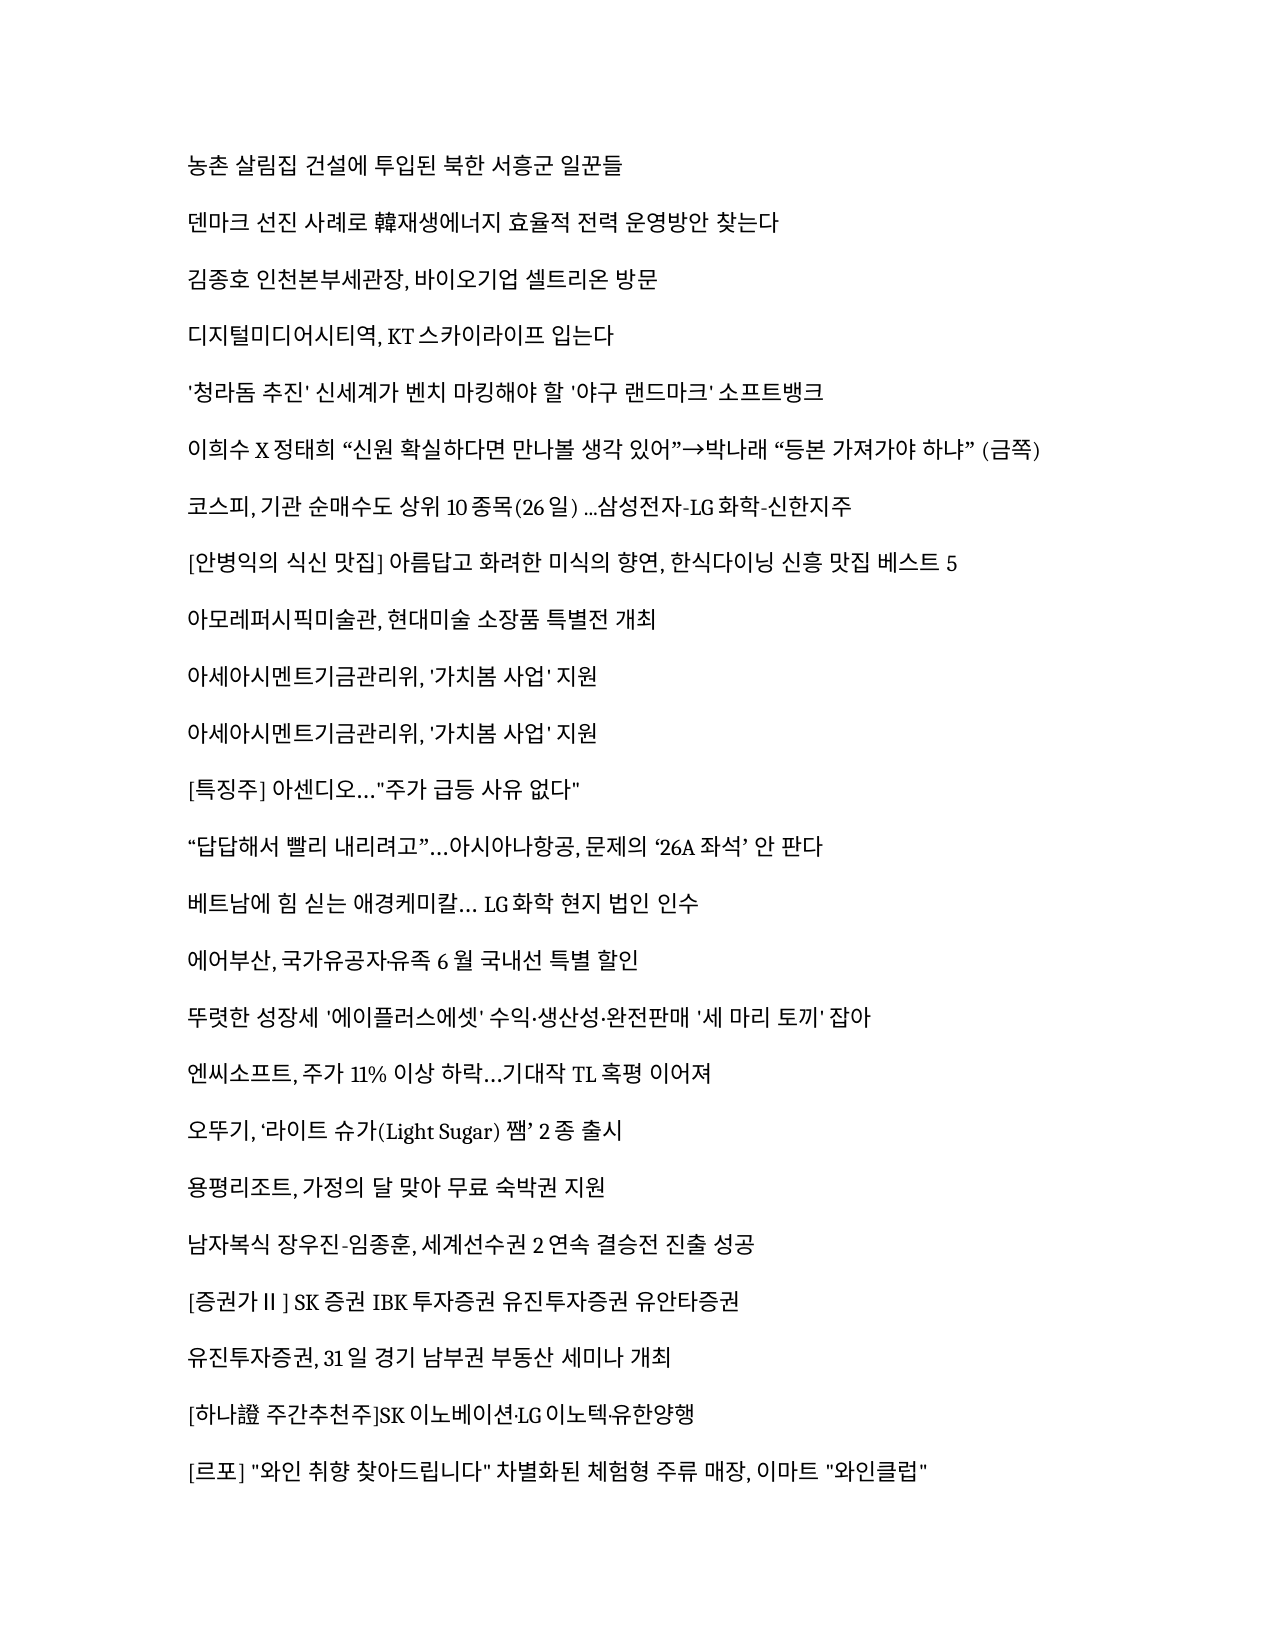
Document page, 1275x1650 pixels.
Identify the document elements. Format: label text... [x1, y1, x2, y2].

text 농촌 살림집 건설에 투입된 북한 서흥군 일꾼들 [187, 150, 1087, 181]
text 김종호 인천본부세관장, 바이오기업 셀트리온 방문 [187, 263, 1087, 295]
text 유진투자증권, 31일 경기 남부권 부동산 세미나 개최 [187, 1342, 1087, 1373]
text [안병익의 식신 맛집] 아름답고 화려한 미식의 향연, 한식다이닝 신흥 맛집 베스트 5 [187, 547, 1087, 579]
text 남자복식 장우진-임종훈, 세계선수권 2연속 결승전 진출 성공 [187, 1229, 1087, 1260]
text 엔씨소프트, 주가 11% 이상 하락…기대작 TL 혹평 이어져 [187, 1058, 1087, 1089]
text 디지털미디어시티역, KT스카이라이프 입는다 [187, 320, 1087, 352]
text [특징주] 아센디오…"주가 급등 사유 없다" [187, 774, 1087, 806]
text 베트남에 힘 싣는 애경케미칼… LG화학 현지 법인 인수 [187, 888, 1087, 919]
text “답답해서 빨리 내리려고”…아시아나항공, 문제의 ‘26A 좌석’ 안 판다 [187, 831, 1087, 862]
text 코스피, 기관 순매수도 상위 10종목(26일) ...삼성전자-LG화학-신한지주 [187, 491, 1087, 522]
text 아세아시멘트기금관리위, '가치봄 사업' 지원 [187, 661, 1087, 692]
text 오뚜기, ‘라이트 슈가(Light Sugar) 쨈’ 2종 출시 [187, 1115, 1087, 1146]
text 뚜렷한 성장세 '에이플러스에셋' 수익‧생산성‧완전판매 '세 마리 토끼' 잡아 [187, 1002, 1087, 1033]
text [증권가Ⅱ] SK증권 IBK투자증권 유진투자증권 유안타증권 [187, 1285, 1087, 1317]
text [하나證 주간추천주]SK이노베이션·LG이노텍·유한양행 [187, 1399, 1087, 1430]
text 이희수X정태희 “신원 확실하다면 만나볼 생각 있어”→박나래 “등본 가져가야 하냐” (금쪽) [187, 434, 1087, 465]
text '청라돔 추진' 신세계가 벤치 마킹해야 할 '야구 랜드마크' 소프트뱅크 [187, 377, 1087, 408]
text [르포] "와인 취향 찾아드립니다" 차별화된 체험형 주류 매장, 이마트 "와인클럽" [187, 1456, 1087, 1487]
text 아모레퍼시픽미술관, 현대미술 소장품 특별전 개최 [187, 604, 1087, 635]
text 용평리조트, 가정의 달 맞아 무료 숙박권 지원 [187, 1172, 1087, 1203]
text 덴마크 선진 사례로 韓재생에너지 효율적 전력 운영방안 찾는다 [187, 207, 1087, 238]
text 아세아시멘트기금관리위, '가치봄 사업' 지원 [187, 718, 1087, 749]
text 에어부산, 국가유공자·유족 6월 국내선 특별 할인 [187, 945, 1087, 976]
